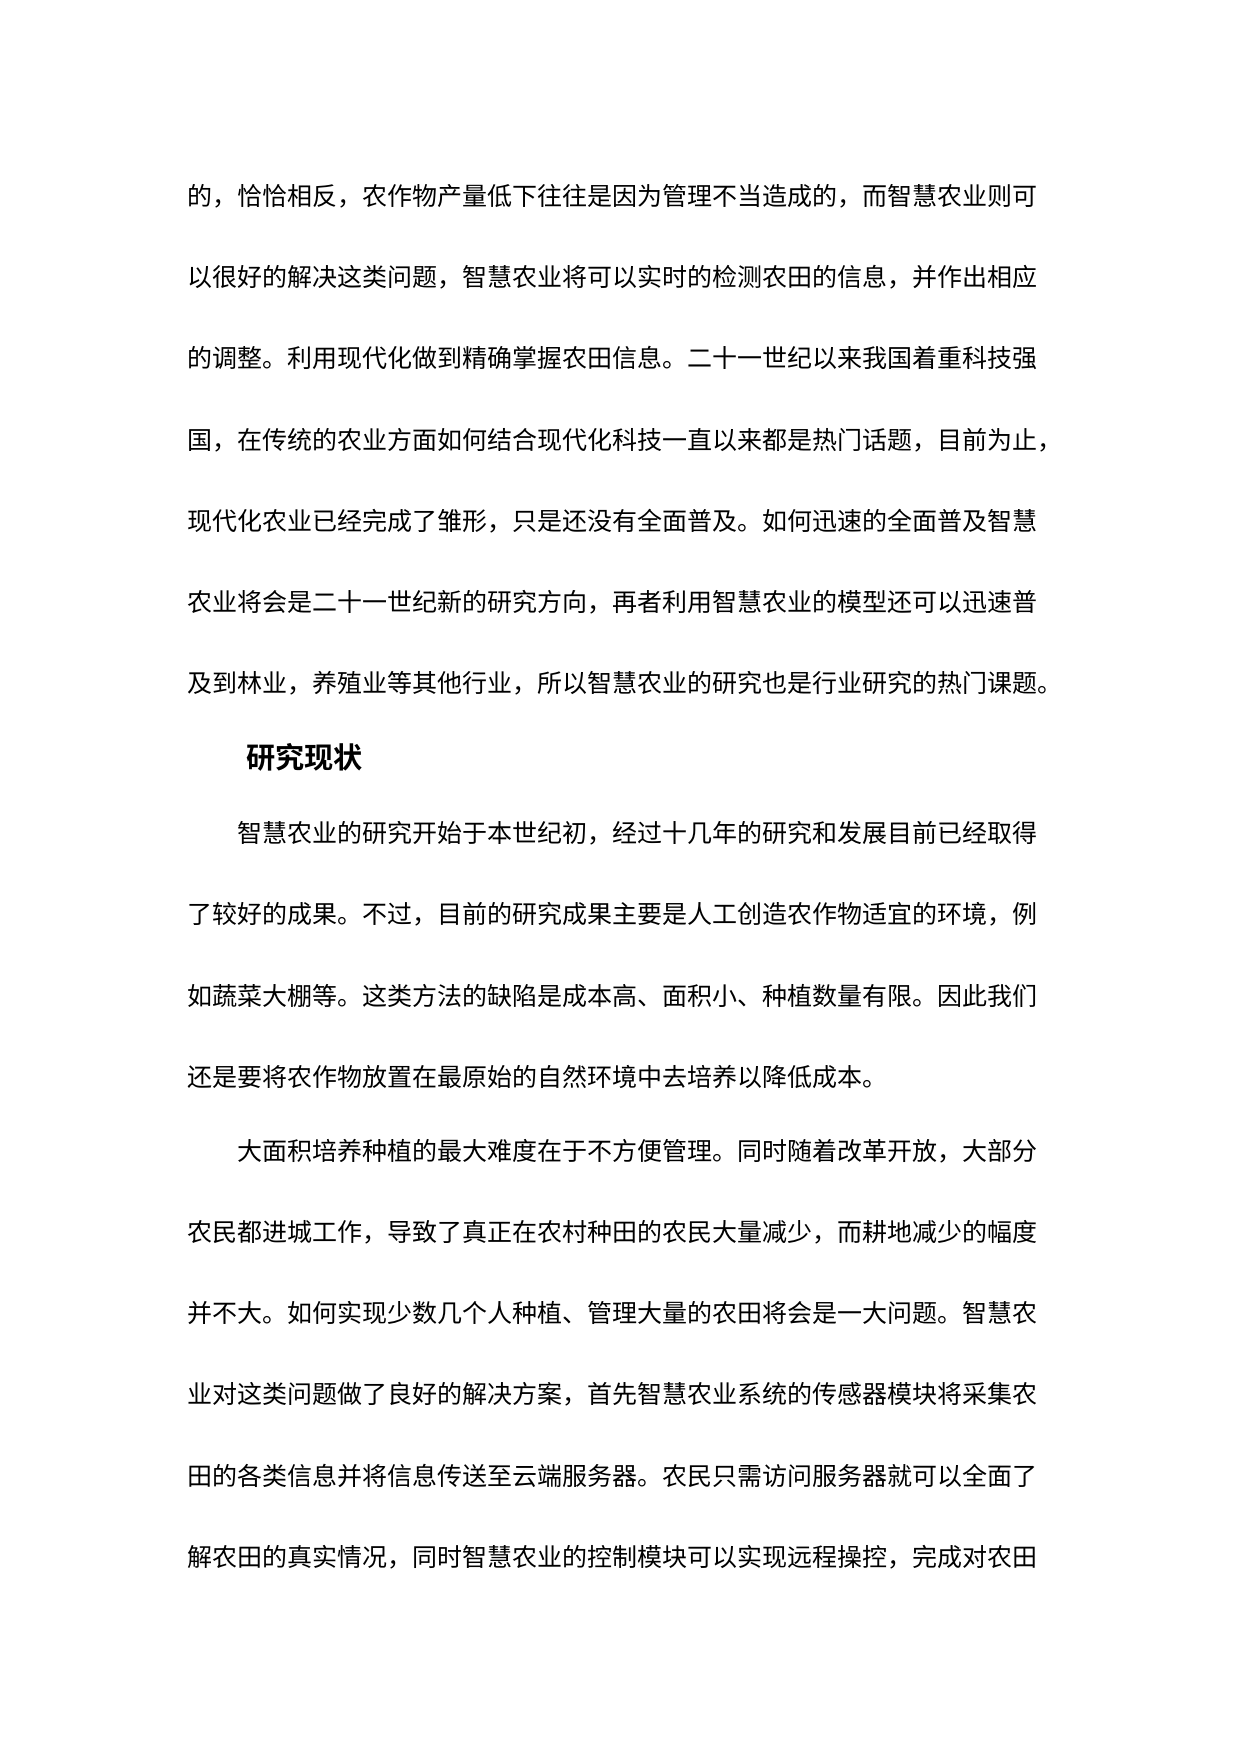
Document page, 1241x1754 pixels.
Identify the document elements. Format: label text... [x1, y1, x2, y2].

text 智慧农业的研究开始于本世纪初，经过十几年的研究和发展目前已经取得了较好的成果。不过，目前的研究成果主要是人工创造农作物适宜的环境，例如蔬菜大棚等。这类方法的缺陷是成本高、面积小、种植数量有限。因此我们还是要将农作物放置在最原始的自然环境中去培养以降低成本。 [187, 799, 1053, 1108]
text 研究现状 [187, 723, 1053, 788]
